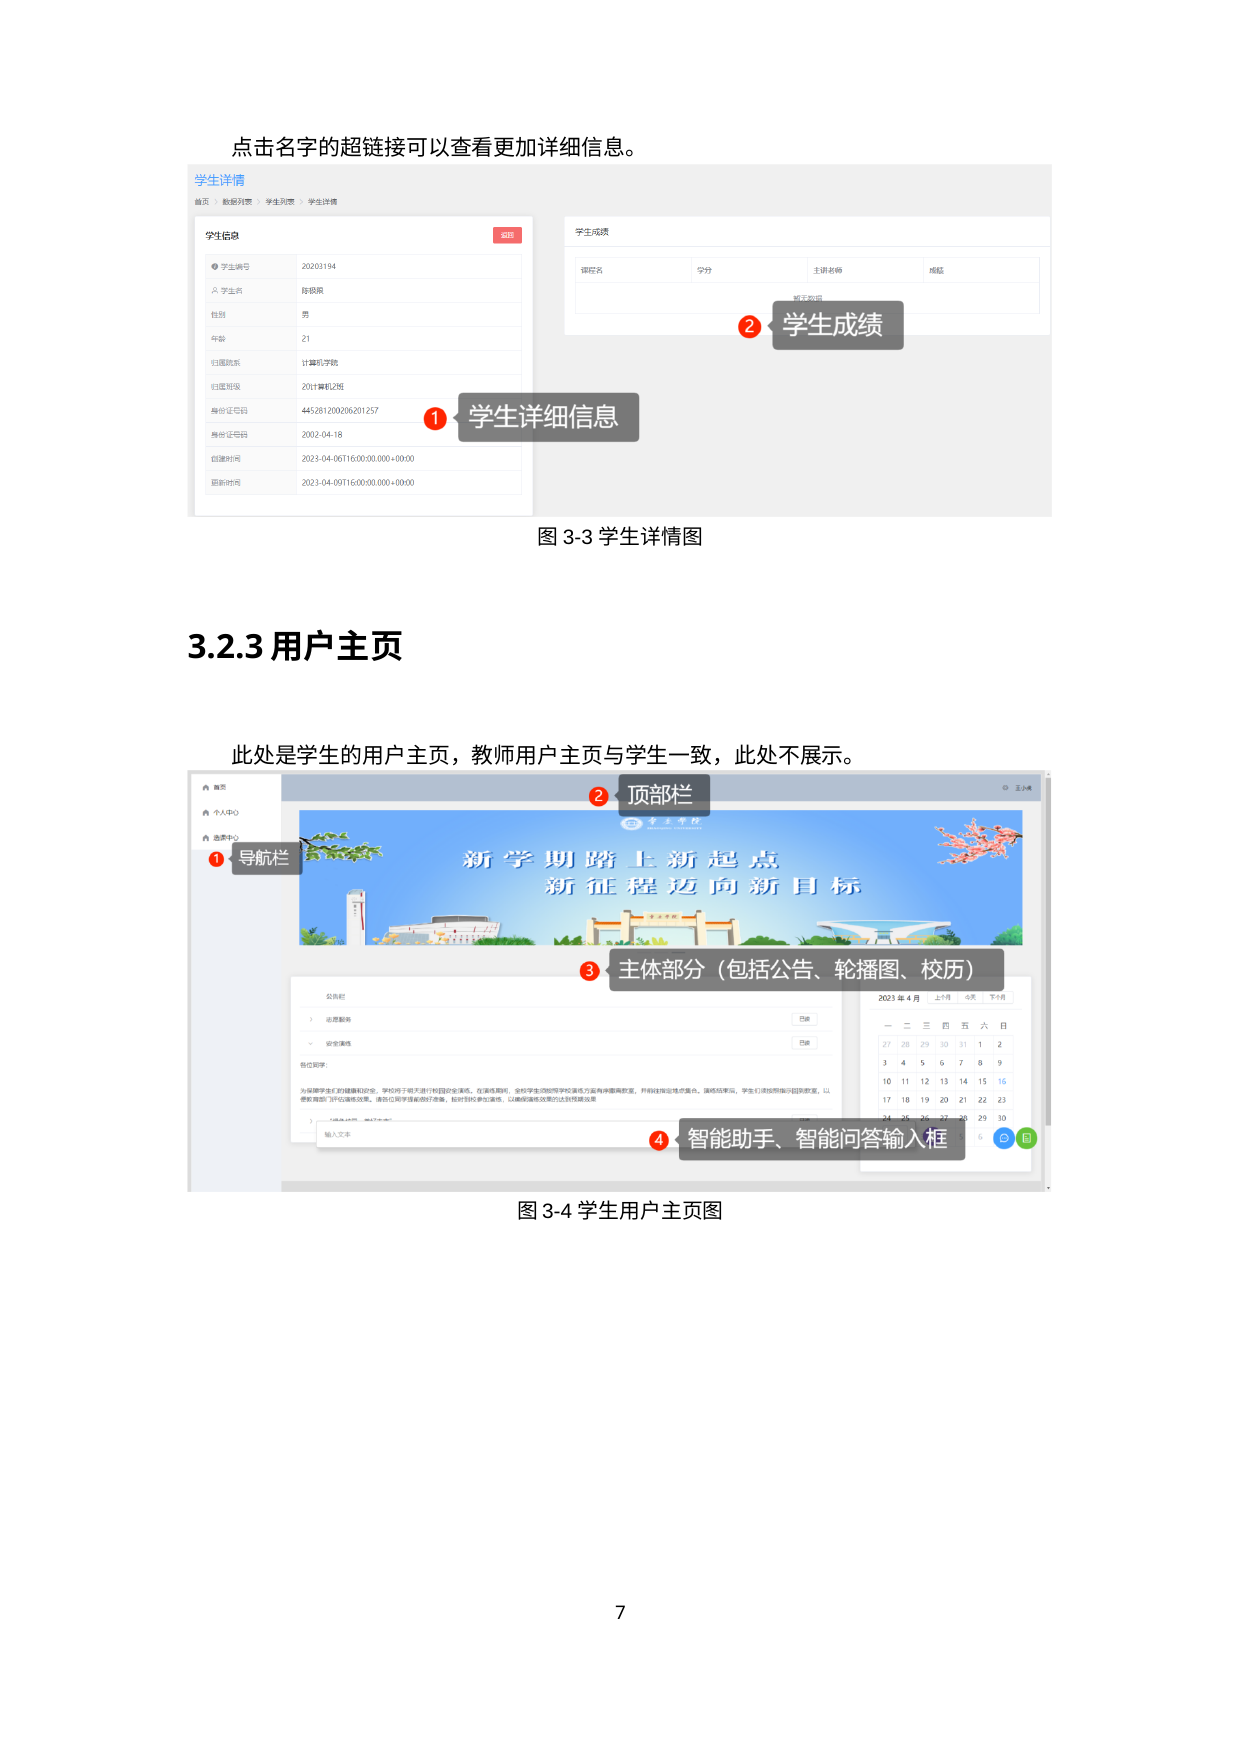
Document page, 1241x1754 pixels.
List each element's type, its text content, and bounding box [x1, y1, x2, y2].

subtitle 3.2.3用户主页 [187, 611, 1053, 676]
text 图3-4 学生用户主页图 [187, 1193, 1053, 1226]
text 此处是学生的用户主页，教师用户主页与学生一致，此处不展示。 [187, 738, 1053, 771]
text 图3-3 学生详情图 [187, 519, 1053, 552]
picture [187, 164, 1052, 517]
picture [187, 770, 1052, 1192]
